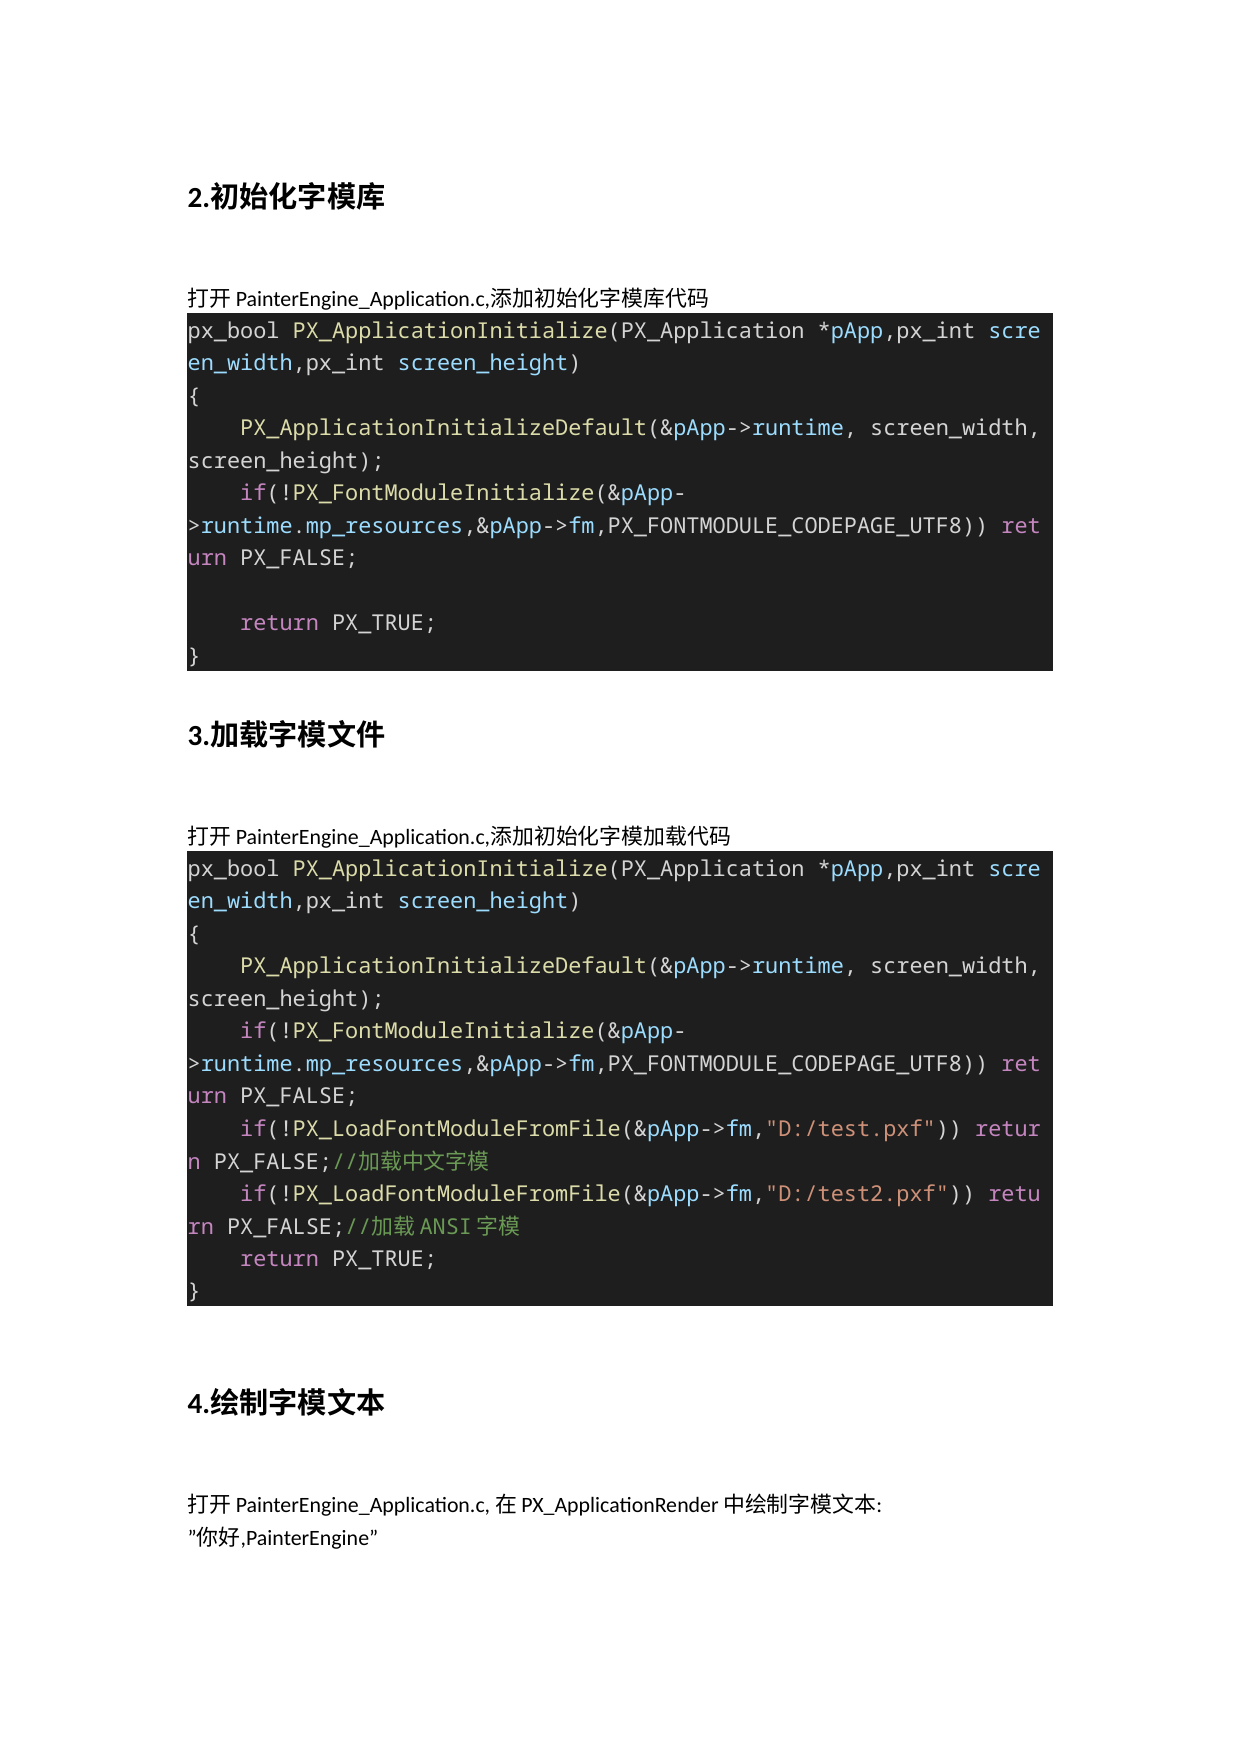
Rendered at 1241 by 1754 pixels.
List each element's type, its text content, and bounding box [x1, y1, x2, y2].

text 打开PainterEngine_Application.c, 在PX_ApplicationRender中绘制字模文本: [187, 1487, 1053, 1519]
text } [187, 638, 1053, 671]
text 打开PainterEngine_Application.c,添加初始化字模库代码 [187, 281, 1053, 313]
text PX_ApplicationInitializeDefault(&pApp->runtime, screen_width, screen_height); [187, 949, 1053, 1014]
text if(!PX_LoadFontModuleFromFile(&pApp->fm,"D:/test.pxf")) return PX_FALSE;//加载中文字模 [187, 1111, 1053, 1176]
subtitle 3.加载字模文件 [187, 700, 1053, 765]
text return PX_TRUE; [187, 1241, 1053, 1274]
text ”你好,PainterEngine” [187, 1519, 1053, 1552]
text if(!PX_LoadFontModuleFromFile(&pApp->fm,"D:/test2.pxf")) return PX_FALSE;//加载ANSI字模 [187, 1176, 1053, 1241]
text return PX_TRUE; [187, 606, 1053, 638]
text } [187, 1274, 1053, 1306]
subtitle 2.初始化字模库 [187, 162, 1053, 227]
text { [187, 916, 1053, 949]
text { [187, 378, 1053, 411]
text if(!PX_FontModuleInitialize(&pApp->runtime.mp_resources,&pApp->fm,PX_FONTMODULE_CODEPAGE_UTF8)) return PX_FALSE; [187, 1014, 1053, 1111]
subtitle 4.绘制字模文本 [187, 1368, 1053, 1433]
text px_bool PX_ApplicationInitialize(PX_Application *pApp,px_int screen_width,px_int screen_height) [187, 313, 1053, 378]
text px_bool PX_ApplicationInitialize(PX_Application *pApp,px_int screen_width,px_int screen_height) [187, 851, 1053, 916]
text if(!PX_FontModuleInitialize(&pApp->runtime.mp_resources,&pApp->fm,PX_FONTMODULE_CODEPAGE_UTF8)) return PX_FALSE; [187, 476, 1053, 573]
text 打开PainterEngine_Application.c,添加初始化字模加载代码 [187, 819, 1053, 851]
text PX_ApplicationInitializeDefault(&pApp->runtime, screen_width, screen_height); [187, 411, 1053, 476]
